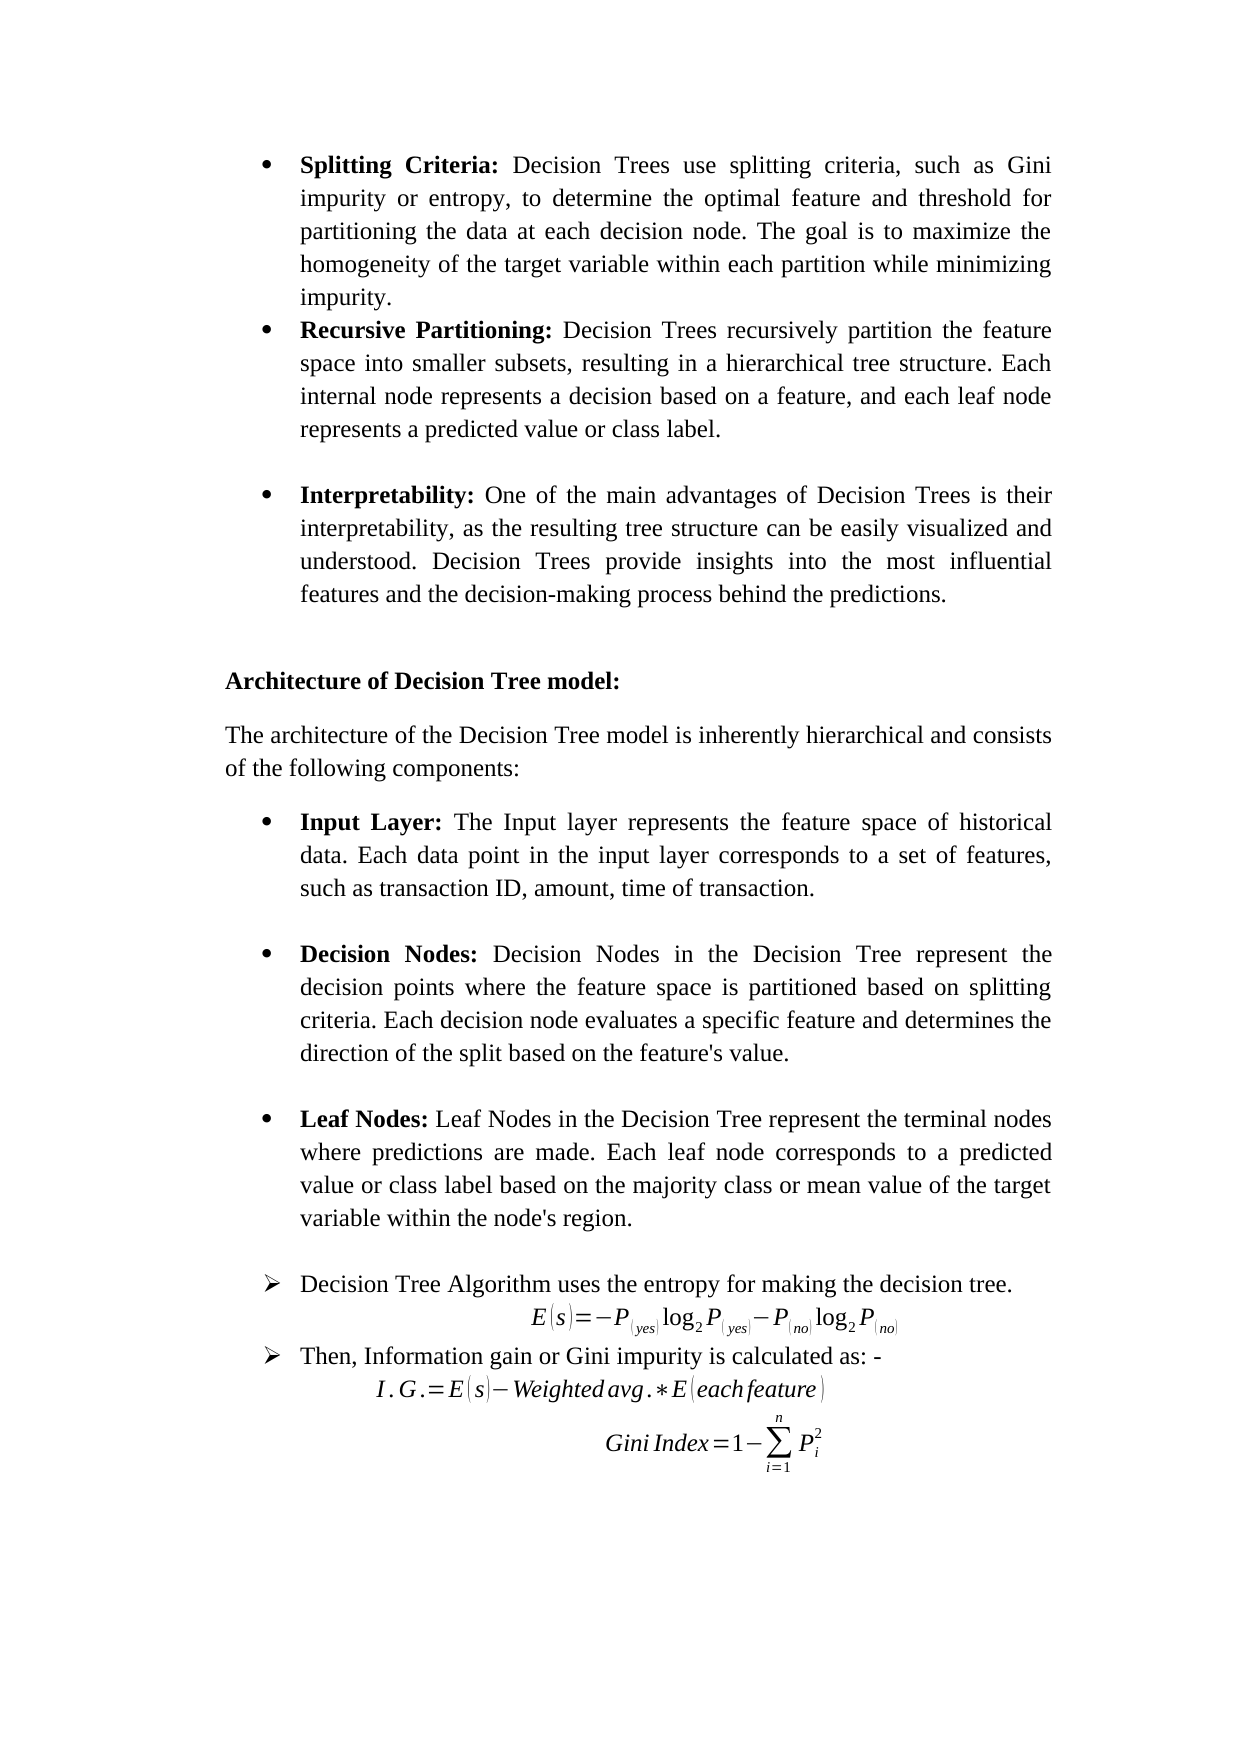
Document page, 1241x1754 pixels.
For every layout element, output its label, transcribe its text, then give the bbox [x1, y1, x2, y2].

text Architecture of Decision Tree model: [225, 666, 1053, 695]
list Interpretability: One of the main advantages of Decision Trees is their interpretability, as the resulting tree structure can be easily visualized and understood. Decision Trees provide insights into the most influential features and the decision-making process behind the predictions. [262, 480, 1053, 608]
text The architecture of the Decision Tree model is inherently hierarchical and consists of the following components: [225, 720, 1053, 782]
list Input Layer: The Input layer represents the feature space of historical data. Each data point in the input layer corresponds to a set of features, such as transaction ID, amount, time of transaction. [262, 807, 1053, 902]
list Then, Information gain or Gini impurity is calculated as: - [262, 1341, 1053, 1370]
list Decision Nodes: Decision Nodes in the Decision Tree represent the decision points where the feature space is partitioned based on splitting criteria. Each decision node evaluates a specific feature and determines the direction of the split based on the feature's value. [262, 939, 1053, 1067]
list Recursive Partitioning: Decision Trees recursively partition the feature space into smaller subsets, resulting in a hierarchical tree structure. Each internal node represents a decision based on a feature, and each leaf node represents a predicted value or class label. [262, 315, 1053, 443]
list Splitting Criteria: Decision Trees use splitting criteria, such as Gini impurity or entropy, to determine the optimal feature and threshold for partitioning the data at each decision node. The goal is to maximize the homogeneity of the target variable within each partition while minimizing impurity. [262, 150, 1053, 311]
list Leaf Nodes: Leaf Nodes in the Decision Tree represent the terminal nodes where predictions are made. Each leaf node corresponds to a predicted value or class label based on the majority class or mean value of the target variable within the node's region. [262, 1104, 1053, 1232]
list Decision Tree Algorithm uses the entropy for making the decision tree. [262, 1269, 1053, 1298]
